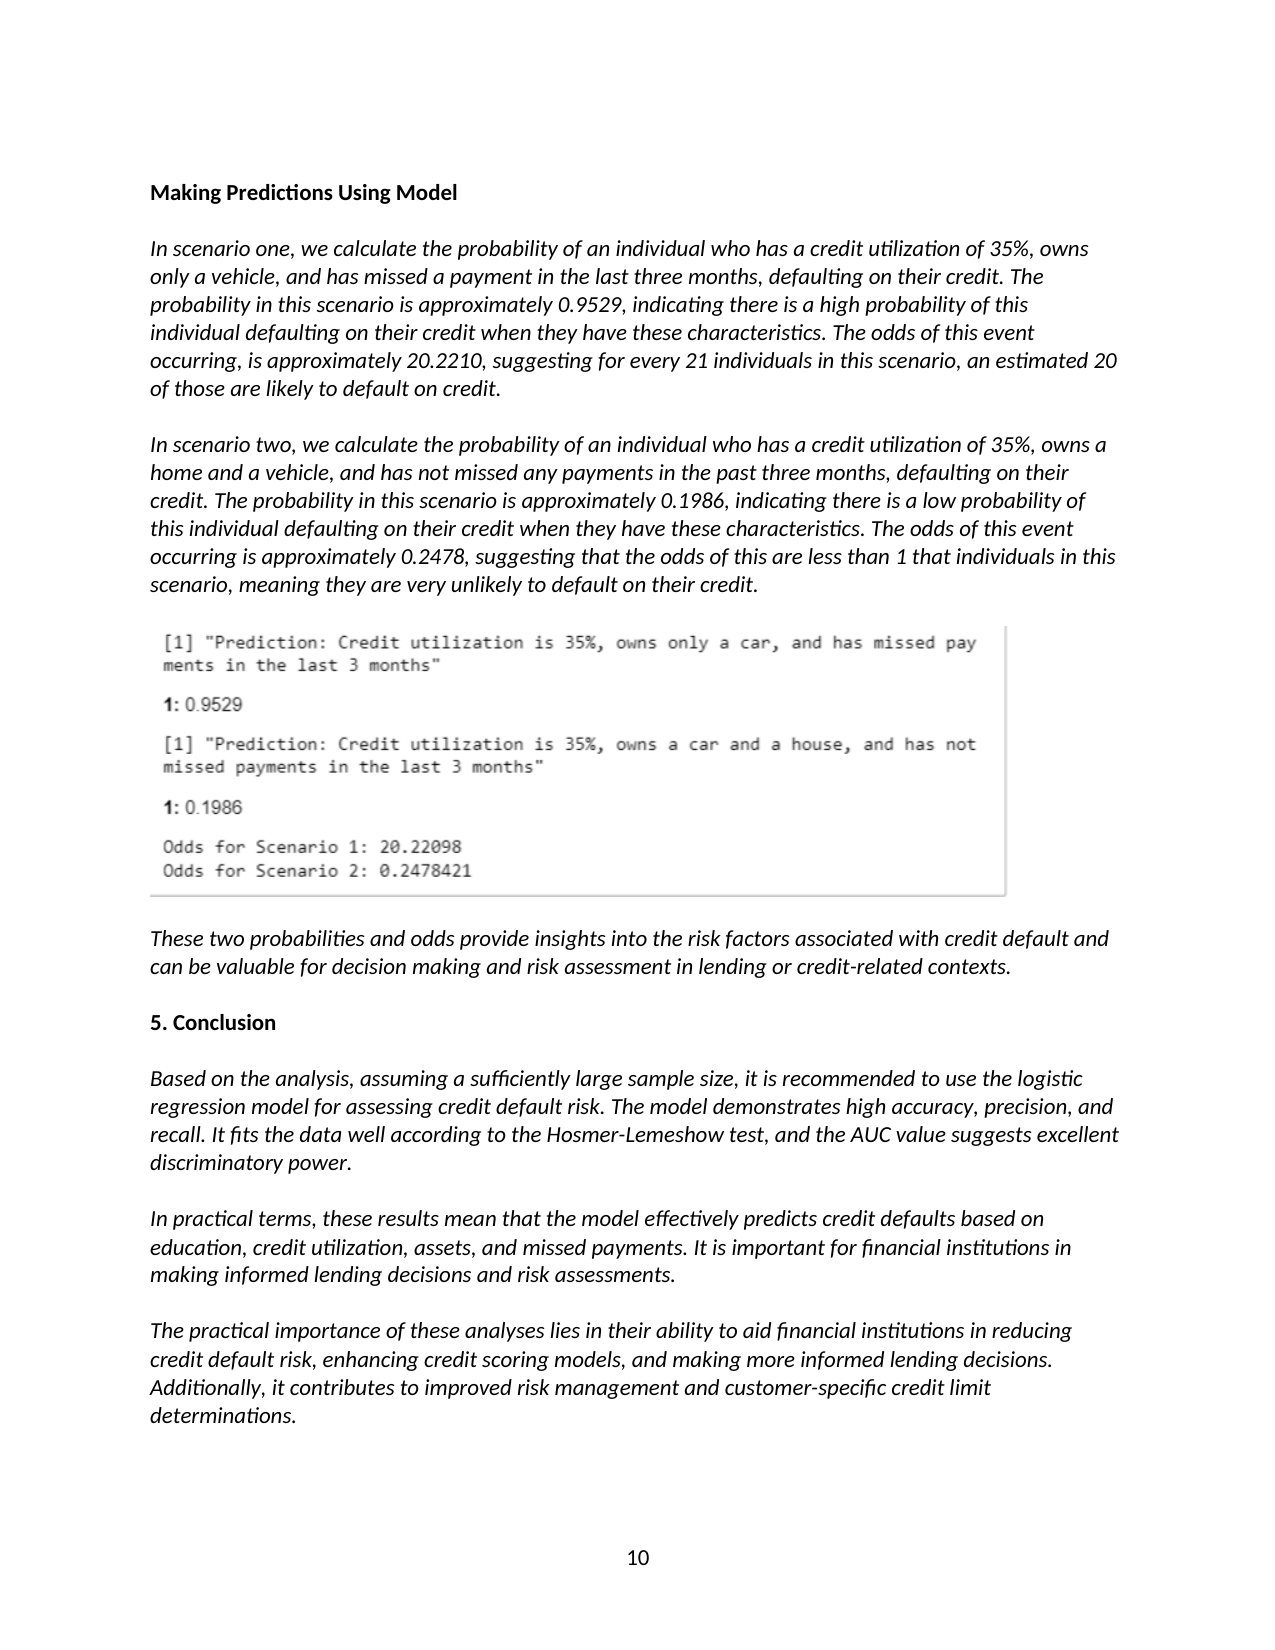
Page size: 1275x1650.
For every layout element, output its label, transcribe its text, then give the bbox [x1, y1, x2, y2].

text These two probabilities and odds provide insights into the risk factors associated with credit default and can be valuable for decision making and risk assessment in lending or credit-related contexts. [150, 924, 1125, 980]
text In practical terms, these results mean that the model effectively predicts credit defaults based on education, credit utilization, assets, and missed payments. It is important for financial institutions in making informed lending decisions and risk assessments. [150, 1204, 1125, 1289]
text The practical importance of these analyses lies in their ability to aid financial institutions in reducing credit default risk, enhancing credit scoring models, and making more informed lending decisions. Additionally, it contributes to improved risk management and customer-specific credit limit determinations. [150, 1317, 1125, 1429]
text Based on the analysis, assuming a sufficiently large sample size, it is recommended to use the logistic regression model for assessing credit default risk. The model demonstrates high accuracy, precision, and recall. It fits the data well according to the Hosmer-Lemeshow test, and the AUC value suggests excellent discriminatory power. [150, 1064, 1125, 1177]
picture [150, 626, 1013, 897]
subtitle 5. Conclusion [150, 1008, 1125, 1036]
text In scenario one, we calculate the probability of an individual who has a credit utilization of 35%, owns only a vehicle, and has missed a payment in the last three months, defaulting on their credit. The probability in this scenario is approximately 0.9529, indicating there is a high probability of this individual defaulting on their credit when they have these characteristics. The odds of this event occurring, is approximately 20.2210, suggesting for every 21 individuals in this scenario, an estimated 20 of those are likely to default on credit. [150, 234, 1125, 402]
subtitle Making Predictions Using Model [150, 178, 1125, 206]
text In scenario two, we calculate the probability of an individual who has a credit utilization of 35%, owns a home and a vehicle, and has not missed any payments in the past three months, defaulting on their credit. The probability in this scenario is approximately 0.1986, indicating there is a low probability of this individual defaulting on their credit when they have these characteristics. The odds of this event occurring is approximately 0.2478, suggesting that the odds of this are less than 1 that individuals in this scenario, meaning they are very unlikely to default on their credit. [150, 430, 1125, 598]
